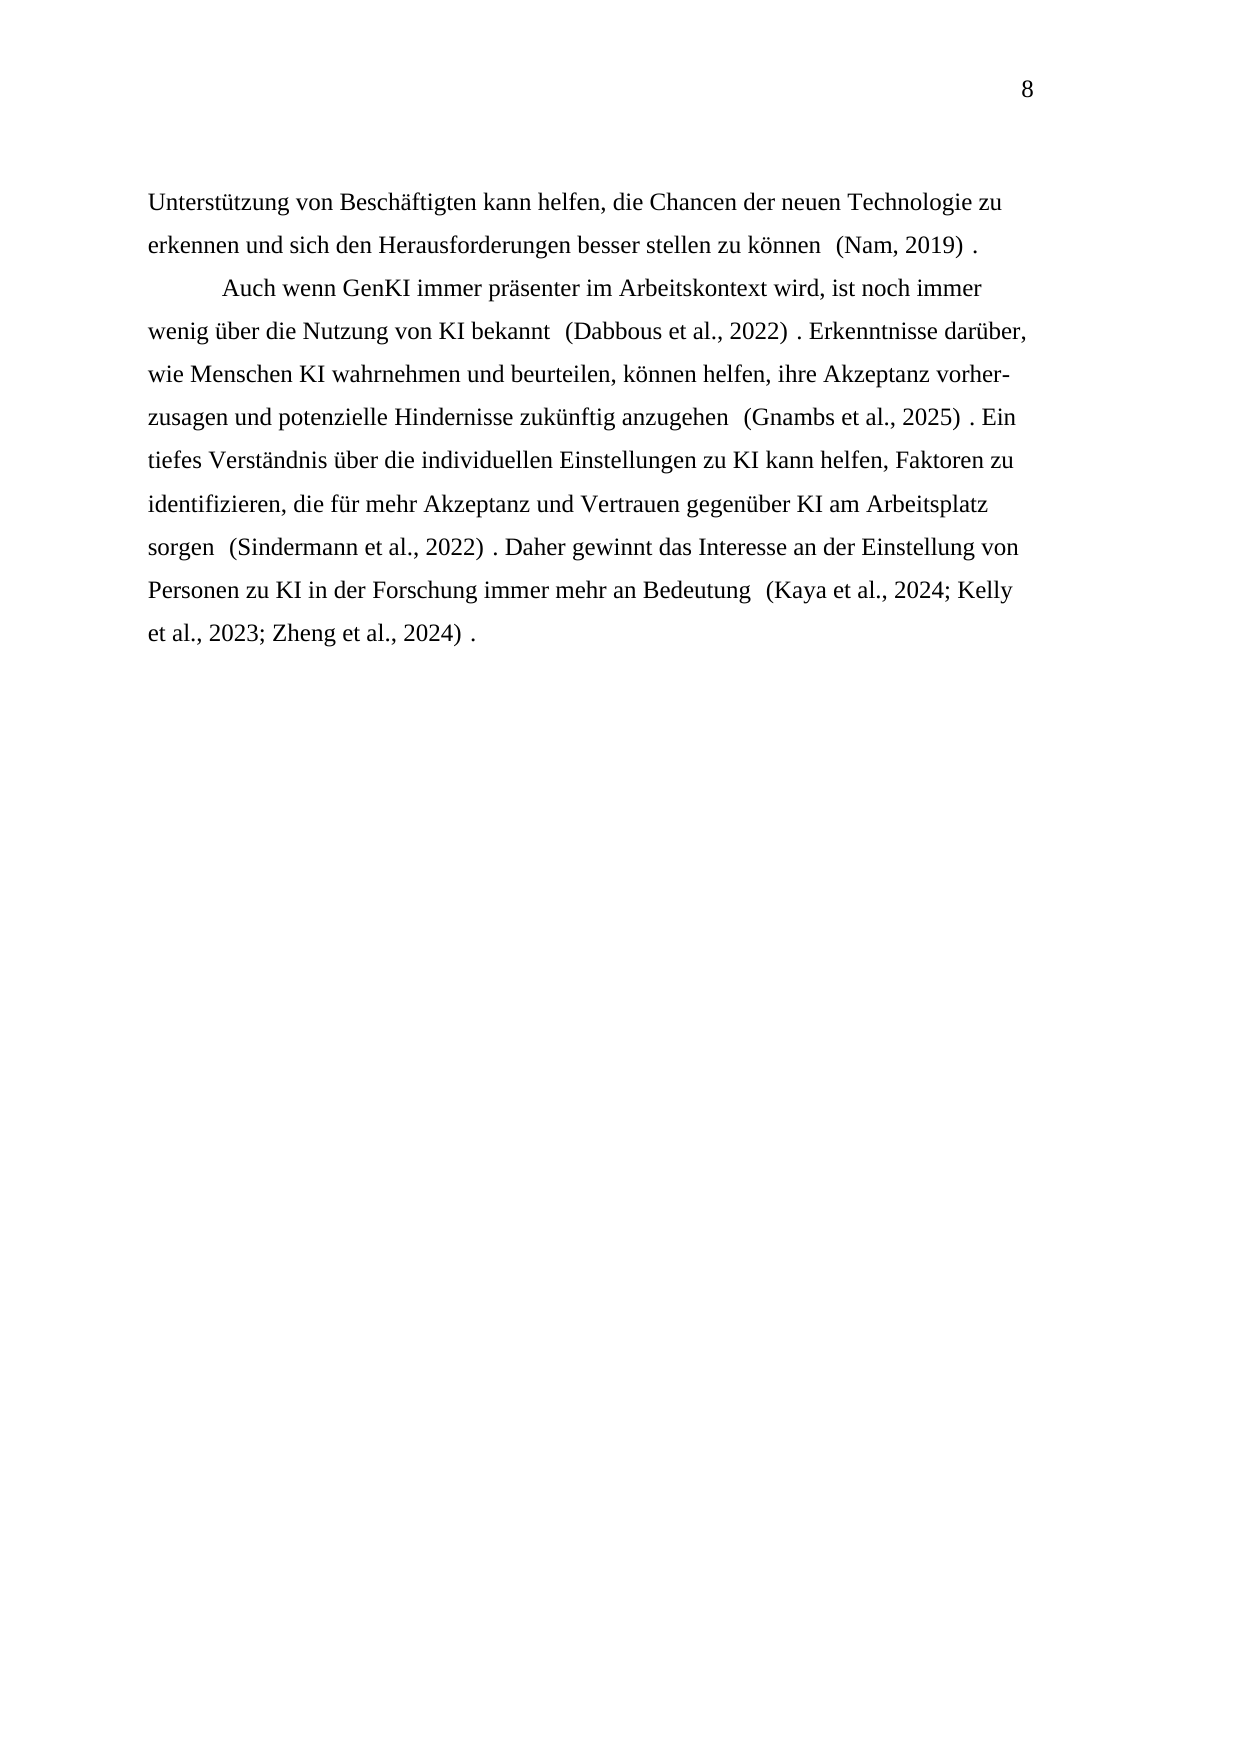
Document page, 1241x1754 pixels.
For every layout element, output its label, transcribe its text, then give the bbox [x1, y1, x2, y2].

text Auch wenn GenKI immer präsenter im Arbeitskontext wird, ist noch immer wenig über die Nutzung von KI bekannt . Erkenntnisse darüber, wie Menschen KI wahrnehmen und beurteilen, können helfen, ihre Akzeptanz vorherzusagen und potenzielle Hindernisse zukünftig anzugehen . Ein tiefes Verständnis über die individuellen Einstellungen zu KI kann helfen, Faktoren zu identifizieren, die für mehr Akzeptanz und Vertrauen gegenüber KI am Arbeitsplatz sorgen . Daher gewinnt das Interesse an der Einstellung von Personen zu KI in der Forschung immer mehr an Bedeutung . [148, 273, 1033, 647]
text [148, 187, 1033, 259]
